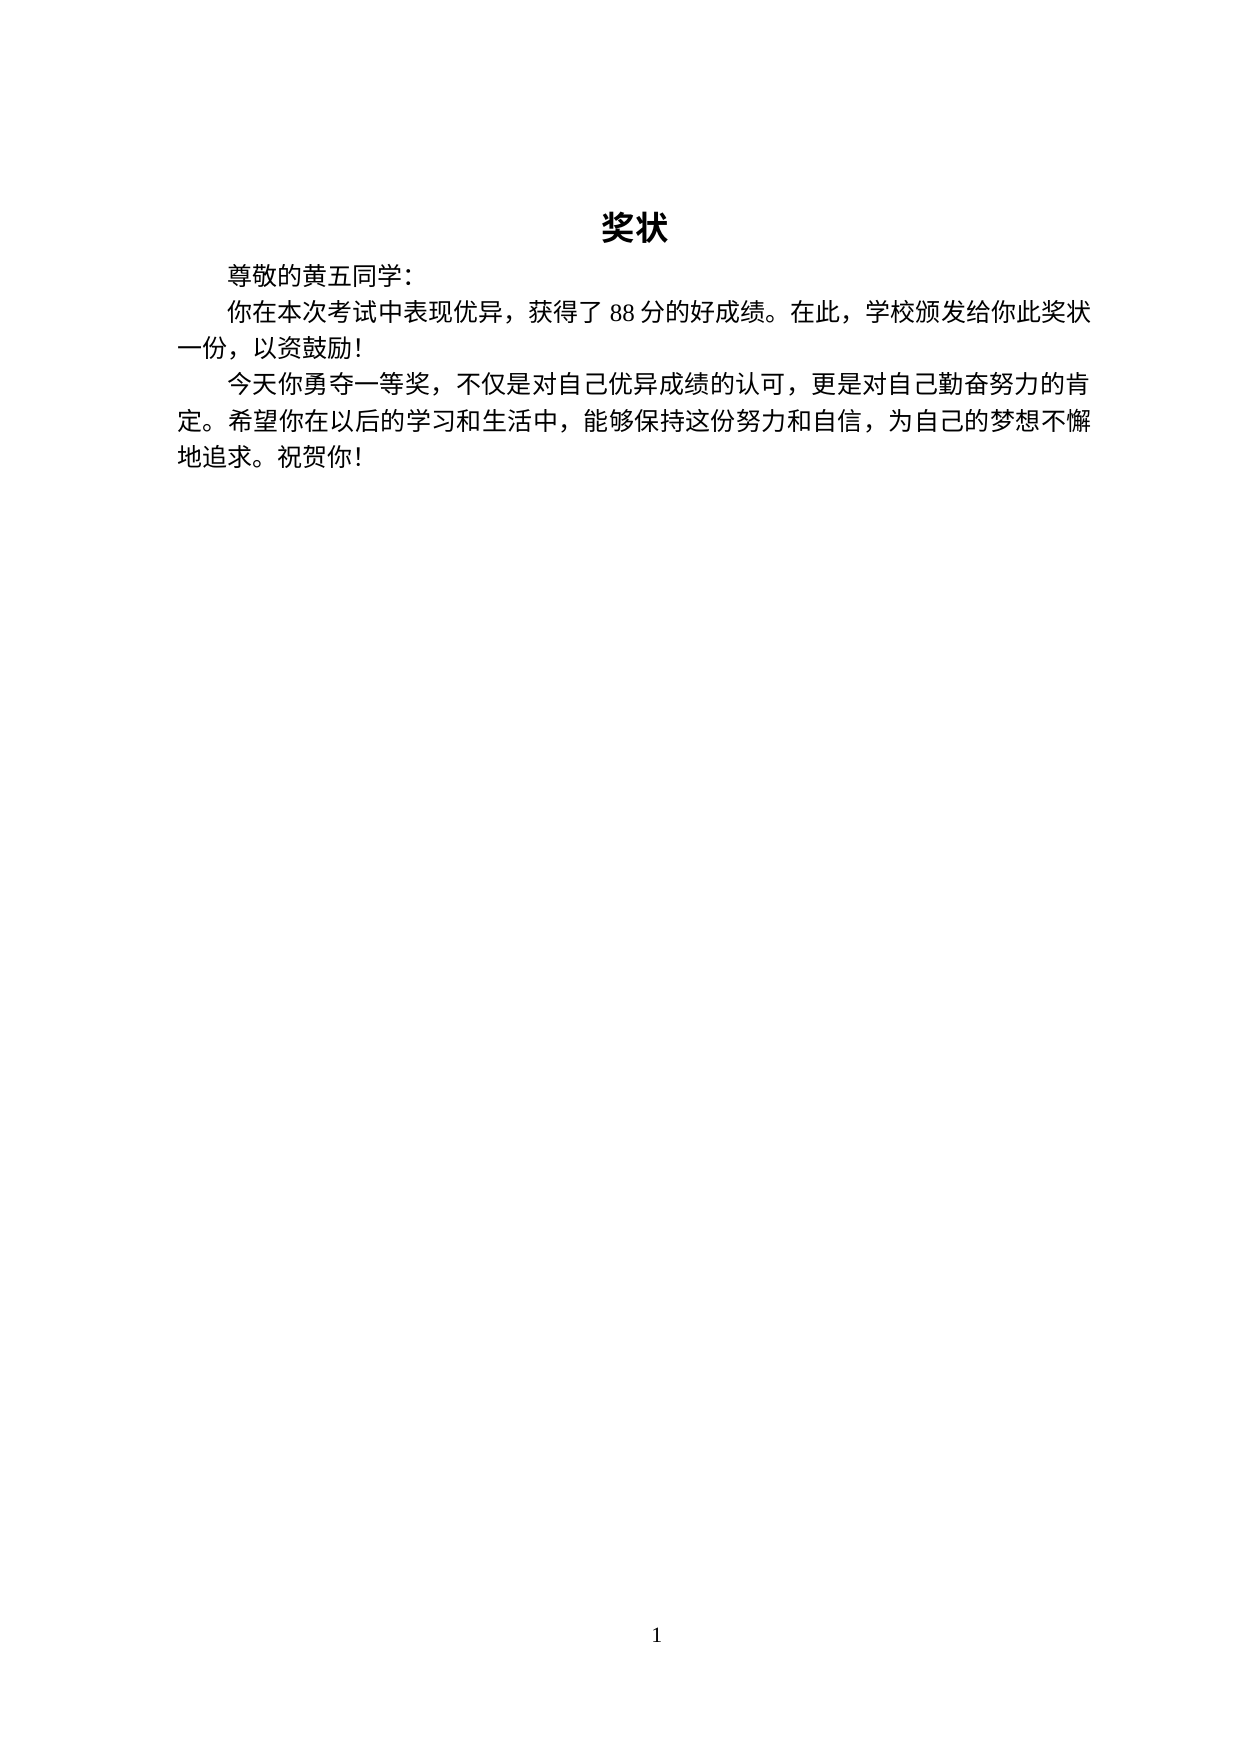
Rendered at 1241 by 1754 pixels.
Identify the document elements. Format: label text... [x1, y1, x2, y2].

title 奖状 [177, 201, 1092, 250]
text 尊敬的黄五同学： [177, 256, 1092, 292]
text 你在本次考试中表现优异，获得了88分的好成绩。在此，学校颁发给你此奖状一份，以资鼓励！ [177, 292, 1092, 365]
text 今天你勇夺一等奖，不仅是对自己优异成绩的认可，更是对自己勤奋努力的肯定。希望你在以后的学习和生活中，能够保持这份努力和自信，为自己的梦想不懈地追求。祝贺你！ [177, 365, 1092, 473]
